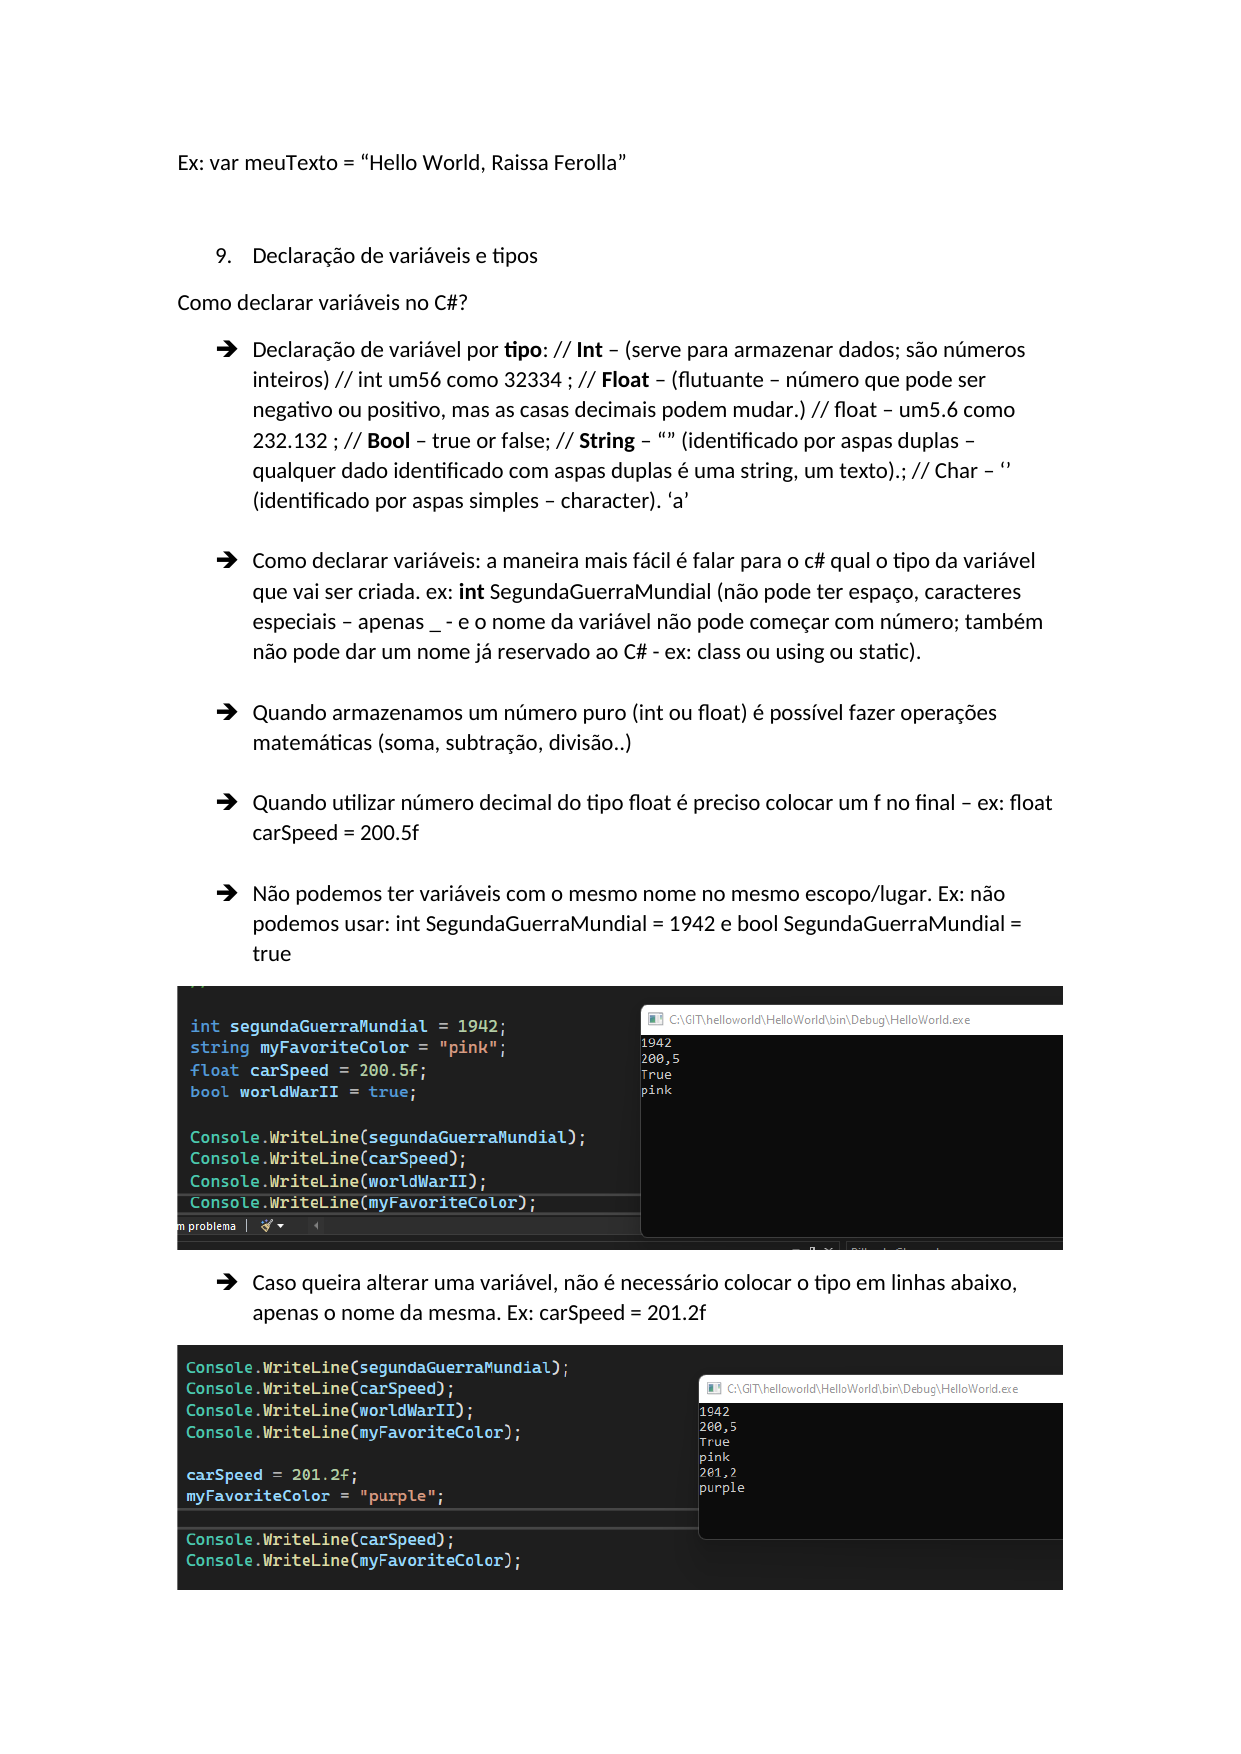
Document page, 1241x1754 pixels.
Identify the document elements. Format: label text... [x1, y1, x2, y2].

list Declaração de variável por tipo: // Int – (serve para armazenar dados; são números inteiros) // int um56 como 32334 ; // Float – (flutuante – número que pode ser negativo ou positivo, mas as casas decimais podem mudar.) // float – um5.6 como 232.132 ; // Bool – true or false; // String – “” (identificado por aspas duplas – qualquer dado identificado com aspas duplas é uma string, um texto).; // Char – ‘’ (identificado por aspas simples – character). ‘a’ [215, 335, 1063, 544]
list Caso queira alterar uma variável, não é necessário colocar o tipo em linhas abaixo, apenas o nome da mesma. Ex: carSpeed = 201.2f [215, 1268, 1063, 1326]
picture [177, 986, 1063, 1250]
list Como declarar variáveis: a maneira mais fácil é falar para o c# qual o tipo da variável que vai ser criada. ex: int SegundaGuerraMundial (não pode ter espaço, caracteres especiais – apenas _ - e o nome da variável não pode começar com número; também não pode dar um nome já reservado ao C# - ex: class ou using ou static). [215, 547, 1063, 695]
text Como declarar variáveis no C#? [177, 288, 1063, 316]
list Quando armazenamos um número puro (int ou float) é possível fazer operações matemáticas (soma, subtração, divisão..) [215, 698, 1063, 786]
list Declaração de variáveis e tipos [215, 241, 1063, 269]
text Ex: var meuTexto = “Hello World, Raissa Ferolla” [177, 148, 1063, 176]
list Quando utilizar número decimal do tipo float é preciso colocar um f no final – ex: float carSpeed = 200.5f [215, 788, 1063, 877]
picture [177, 1345, 1063, 1590]
list Não podemos ter variáveis com o mesmo nome no mesmo escopo/lugar. Ex: não podemos usar: int SegundaGuerraMundial = 1942 e bool SegundaGuerraMundial = true [215, 879, 1063, 967]
